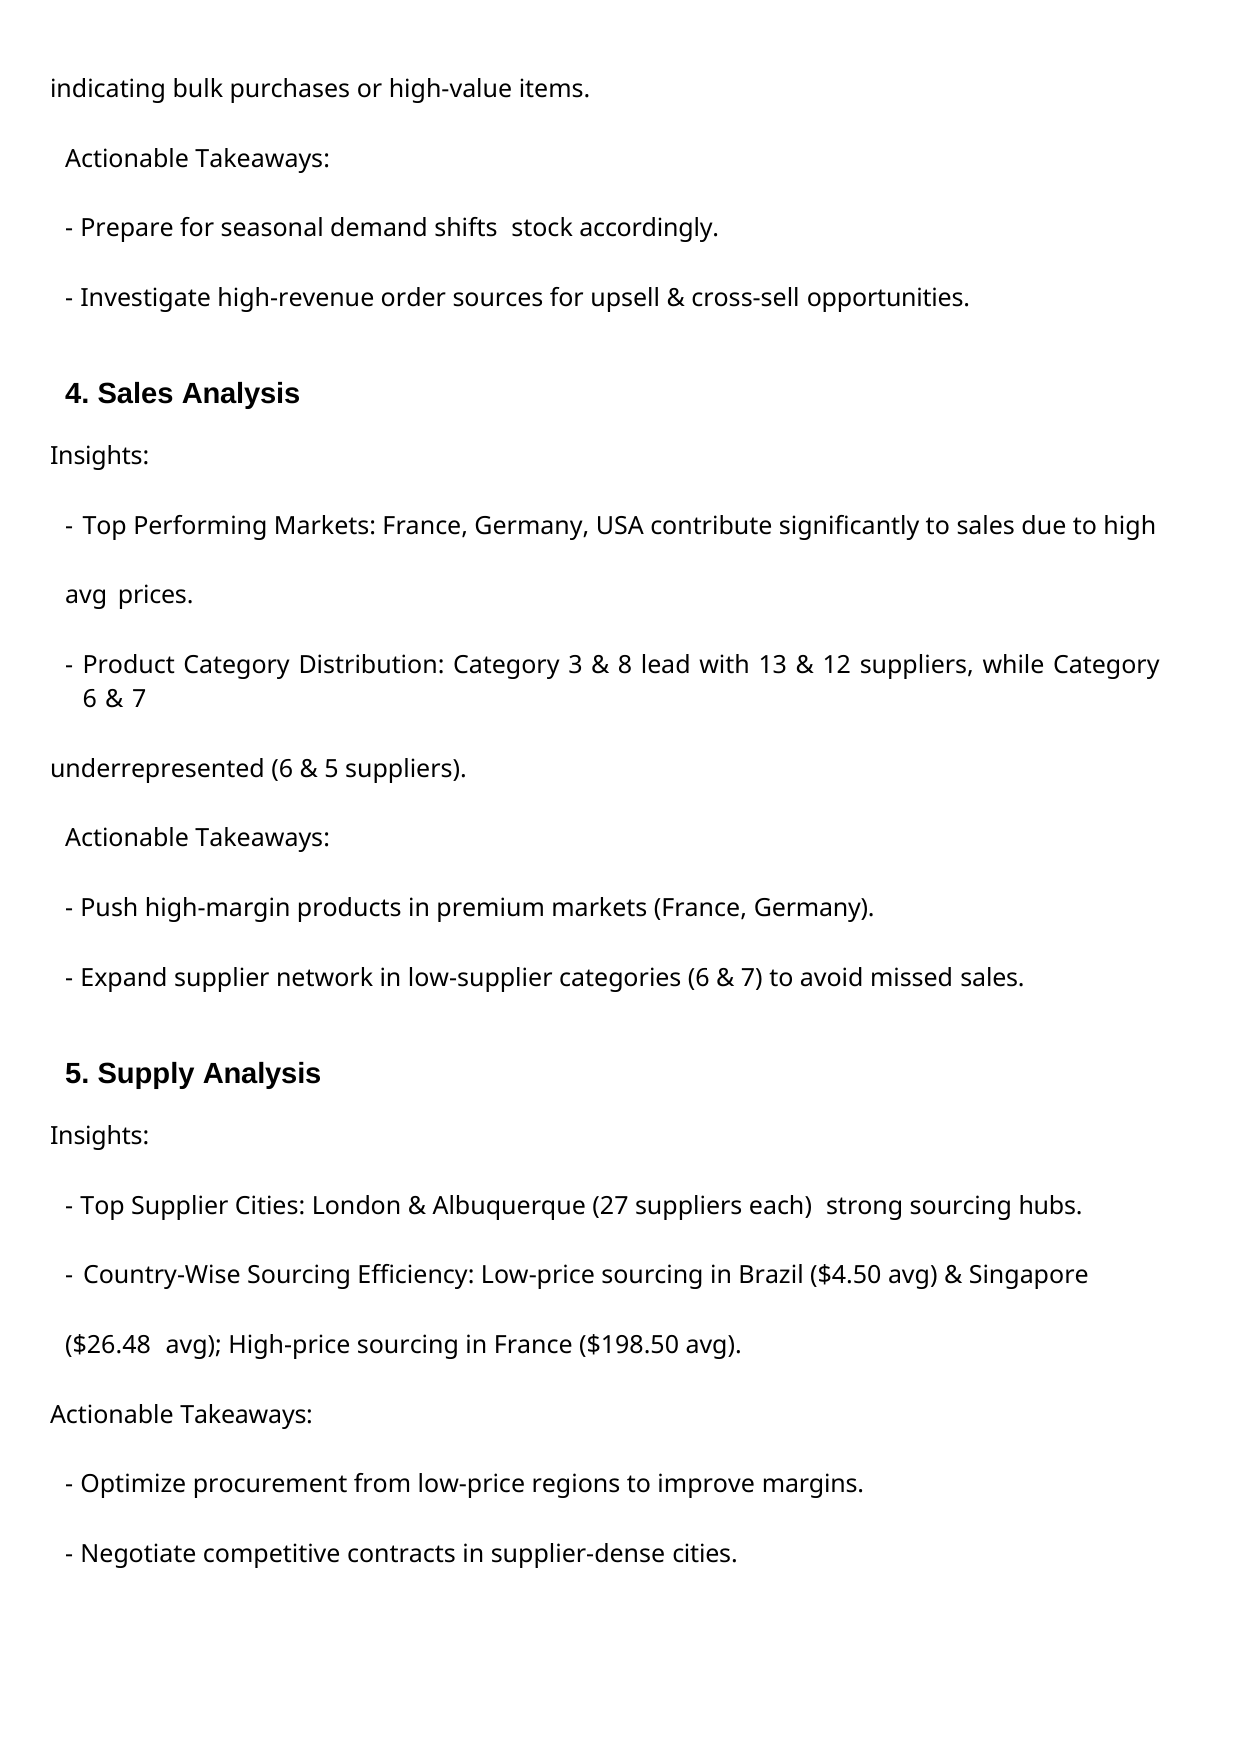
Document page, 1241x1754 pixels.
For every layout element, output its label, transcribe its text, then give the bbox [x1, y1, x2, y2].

list Product Category Distribution: Category 3 & 8 lead with 13 & 12 suppliers, while Category 6 & 7 [65, 647, 1181, 715]
list Top Supplier Cities: London & Albuquerque (27 suppliers each) strong sourcing hubs. [65, 1187, 1181, 1221]
text indicating bulk purchases or high-value items. Actionable Takeaways: [50, 71, 681, 174]
subtitle Supply Analysis [65, 1056, 1181, 1089]
subtitle Sales Analysis [65, 376, 1181, 410]
list Push high-margin products in premium markets (France, Germany). [65, 890, 1181, 924]
list Prepare for seasonal demand shifts stock accordingly. [65, 210, 1181, 244]
list Investigate high-revenue order sources for upsell & cross-sell opportunities. [65, 280, 1181, 314]
list Country-Wise Sourcing Efficiency: Low-price sourcing in Brazil ($4.50 avg) & Singapore ($26.48 avg); High-price sourcing in France ($198.50 avg). [65, 1257, 1176, 1361]
text Actionable Takeaways: [50, 1396, 1181, 1430]
text underrepresented (6 & 5 suppliers). Actionable Takeaways: [50, 751, 569, 854]
text Insights: [50, 438, 1181, 472]
text Insights: [50, 1118, 1181, 1152]
list Top Performing Markets: France, Germany, USA contribute significantly to sales due to high avg prices. [65, 508, 1176, 611]
list Optimize procurement from low-price regions to improve margins. [65, 1466, 1181, 1500]
list Negotiate competitive contracts in supplier-dense cities. [65, 1536, 1181, 1570]
list Expand supplier network in low-supplier categories (6 & 7) to avoid missed sales. [65, 959, 1181, 993]
